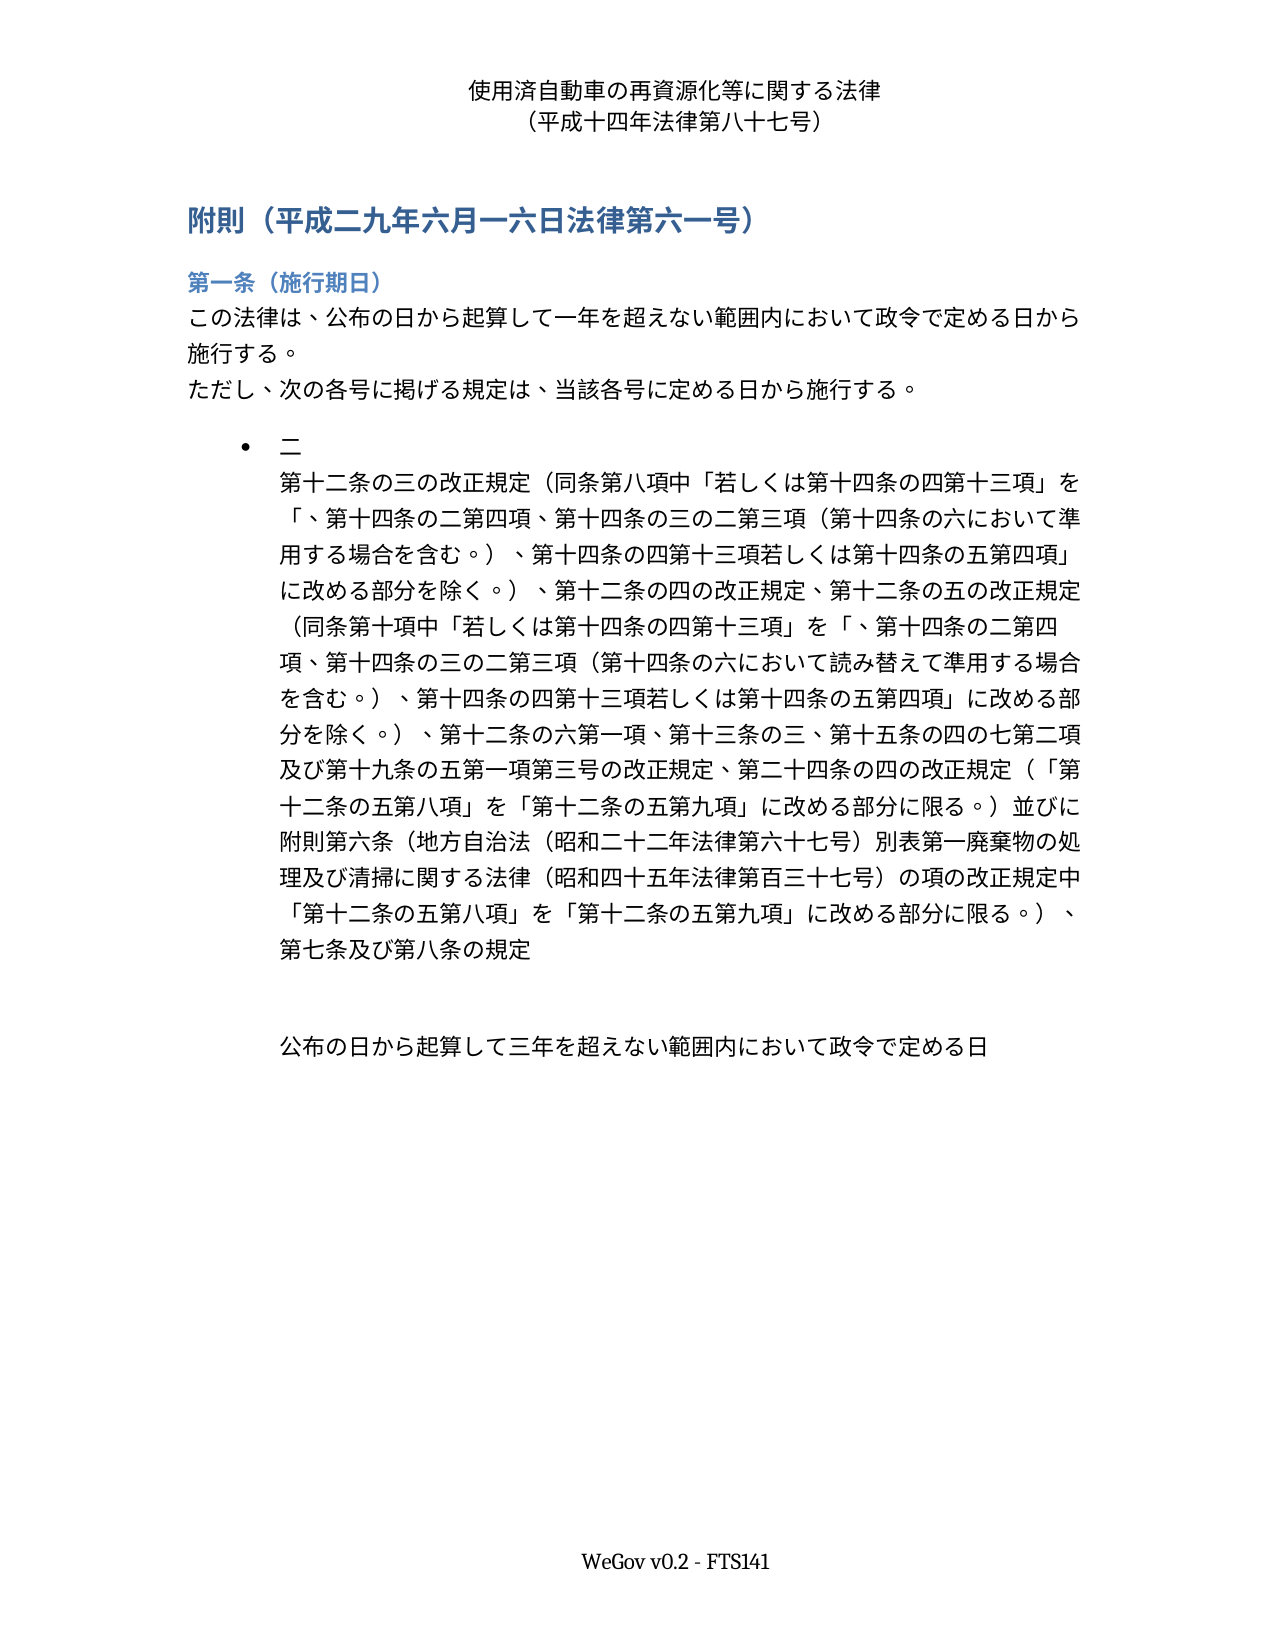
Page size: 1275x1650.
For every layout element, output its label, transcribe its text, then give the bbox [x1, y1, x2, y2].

subtitle 附則（平成二九年六月一六日法律第六一号） [187, 200, 1087, 240]
list 二 第十二条の三の改正規定（同条第八項中「若しくは第十四条の四第十三項」を「、第十四条の二第四項、第十四条の三の二第三項（第十四条の六において準用する場合を含む。）、第十四条の四第十三項若しくは第十四条の五第四項」に改める部分を除く。）、第十二条の四の改正規定、第十二条の五の改正規定（同条第十項中「若しくは第十四条の四第十三項」を「、第十四条の二第四項、第十四条の三の二第三項（第十四条の六において読み替えて準用する場合を含む。）、第十四条の四第十三項若しくは第十四条の五第四項」に改める部分を除く。）、第十二条の六第一項、第十三条の三、第十五条の四の七第二項及び第十九条の五第一項第三号の改正規定、第二十四条の四の改正規定（「第十二条の五第八項」を「第十二条の五第九項」に改める部分に限る。）並びに附則第六条（地方自治法（昭和二十二年法律第六十七号）別表第一廃棄物の処理及び清掃に関する法律（昭和四十五年法律第百三十七号）の項の改正規定中「第十二条の五第八項」を「第十二条の五第九項」に改める部分に限る。）、第七条及び第八条の規定 公布の日から起算して三年を超えない範囲内において政令で定める日 [242, 431, 1087, 1062]
text この法律は、公布の日から起算して一年を超えない範囲内において政令で定める日から施行する。 ただし、次の各号に掲げる規定は、当該各号に定める日から施行する。 [187, 302, 1087, 406]
subtitle 第一条（施行期日） [187, 266, 1087, 298]
